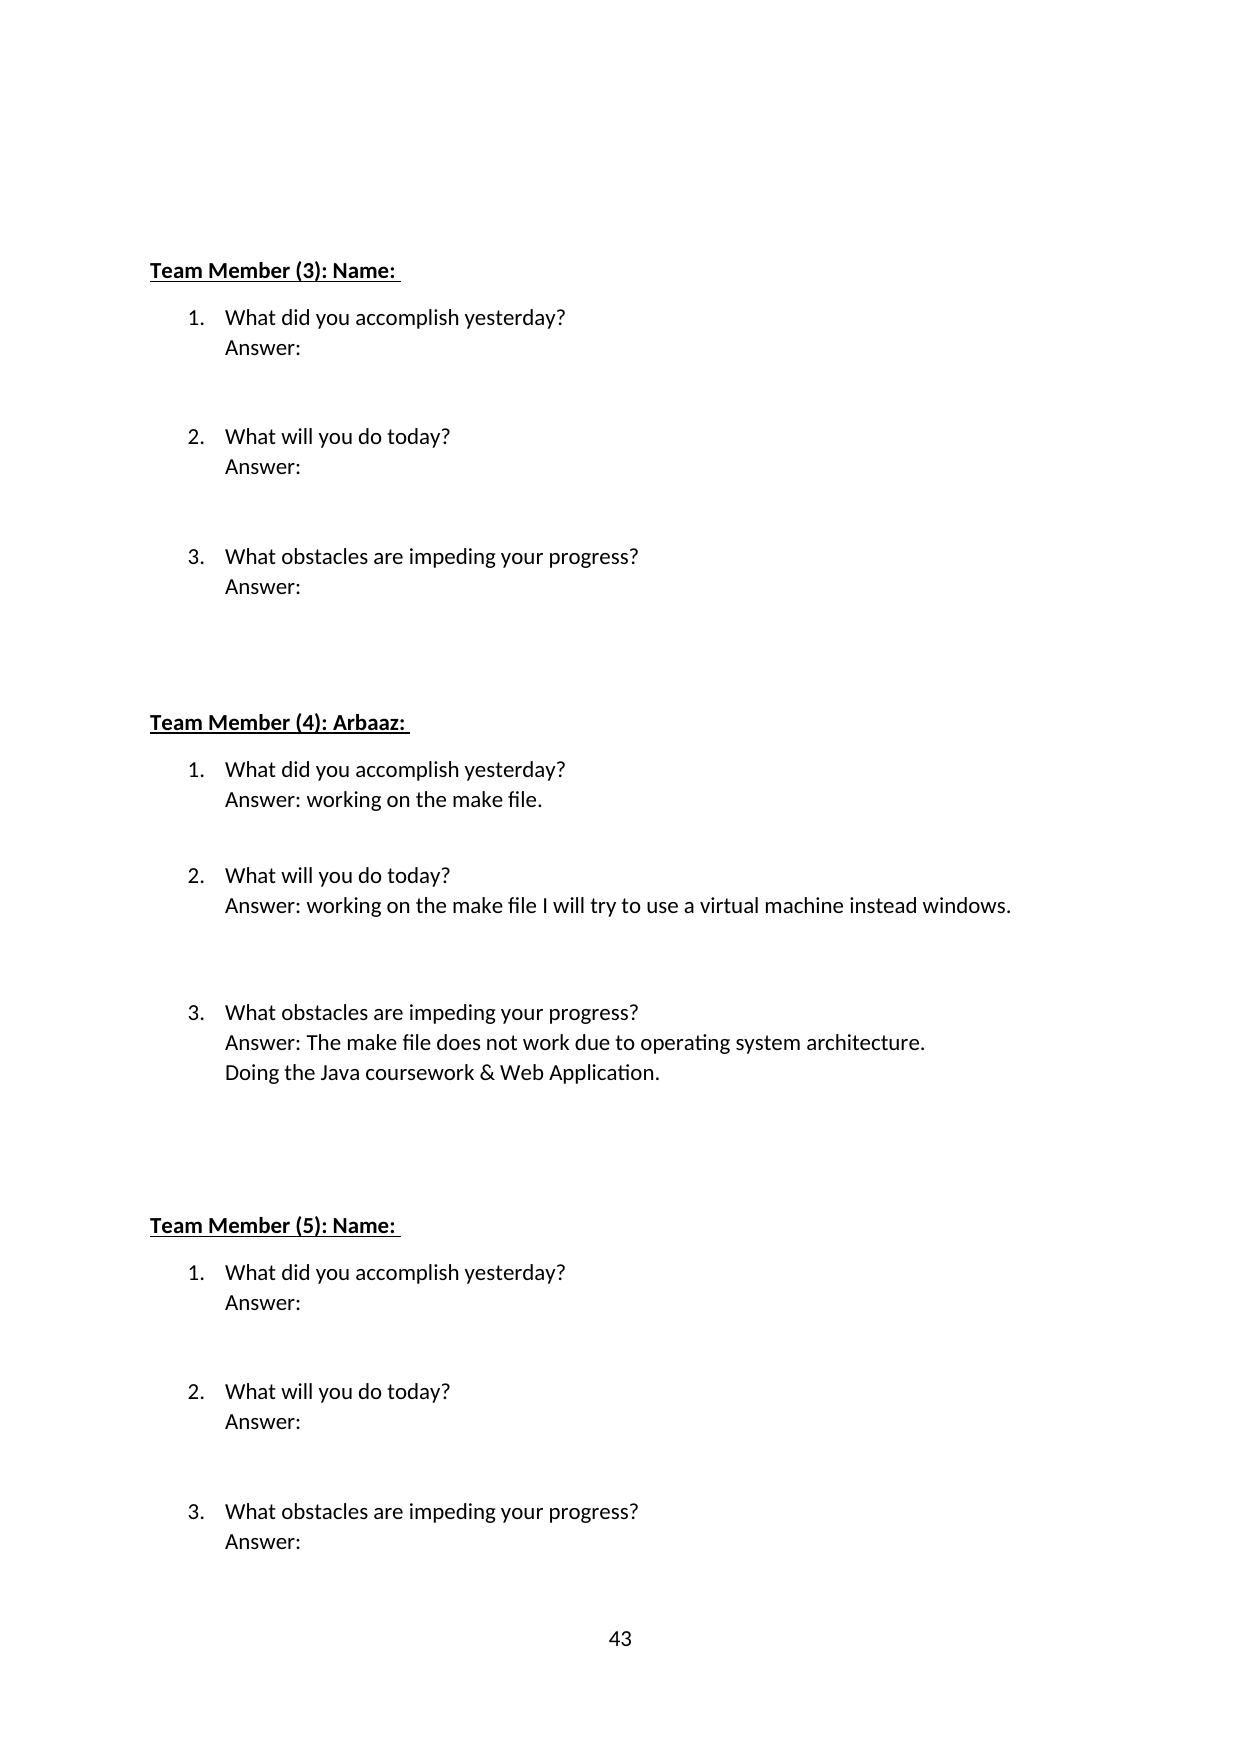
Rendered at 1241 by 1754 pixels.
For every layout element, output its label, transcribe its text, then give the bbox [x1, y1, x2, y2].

list What will you do today? [187, 422, 1090, 451]
text Answer: [225, 572, 1090, 600]
list What did you accomplish yesterday? [187, 303, 1090, 331]
text Answer: [225, 452, 1090, 480]
text Team Member (3): Name: [150, 256, 1090, 284]
text Team Member (4): Arbaaz: [150, 708, 1090, 736]
list What did you accomplish yesterday? [187, 1258, 1090, 1286]
list What will you do today? [187, 1377, 1090, 1406]
text Answer: [225, 1527, 1090, 1555]
list What did you accomplish yesterday? [187, 755, 1090, 783]
list What will you do today? [187, 861, 1090, 889]
list What obstacles are impeding your progress? [187, 998, 1090, 1026]
text Answer: [225, 1288, 1090, 1316]
text Answer: [225, 1407, 1090, 1435]
list Answer: working on the make file. [225, 785, 1090, 813]
list What obstacles are impeding your progress? [187, 1497, 1090, 1525]
text Answer: [225, 333, 1090, 361]
list Answer: working on the make file I will try to use a virtual machine instead windows. [225, 891, 1090, 919]
list What obstacles are impeding your progress? [187, 542, 1090, 570]
list Answer: The make file does not work due to operating system architecture. Doing the Java coursework & Web Application. [225, 1028, 1090, 1086]
text Team Member (5): Name: [150, 1211, 1090, 1239]
